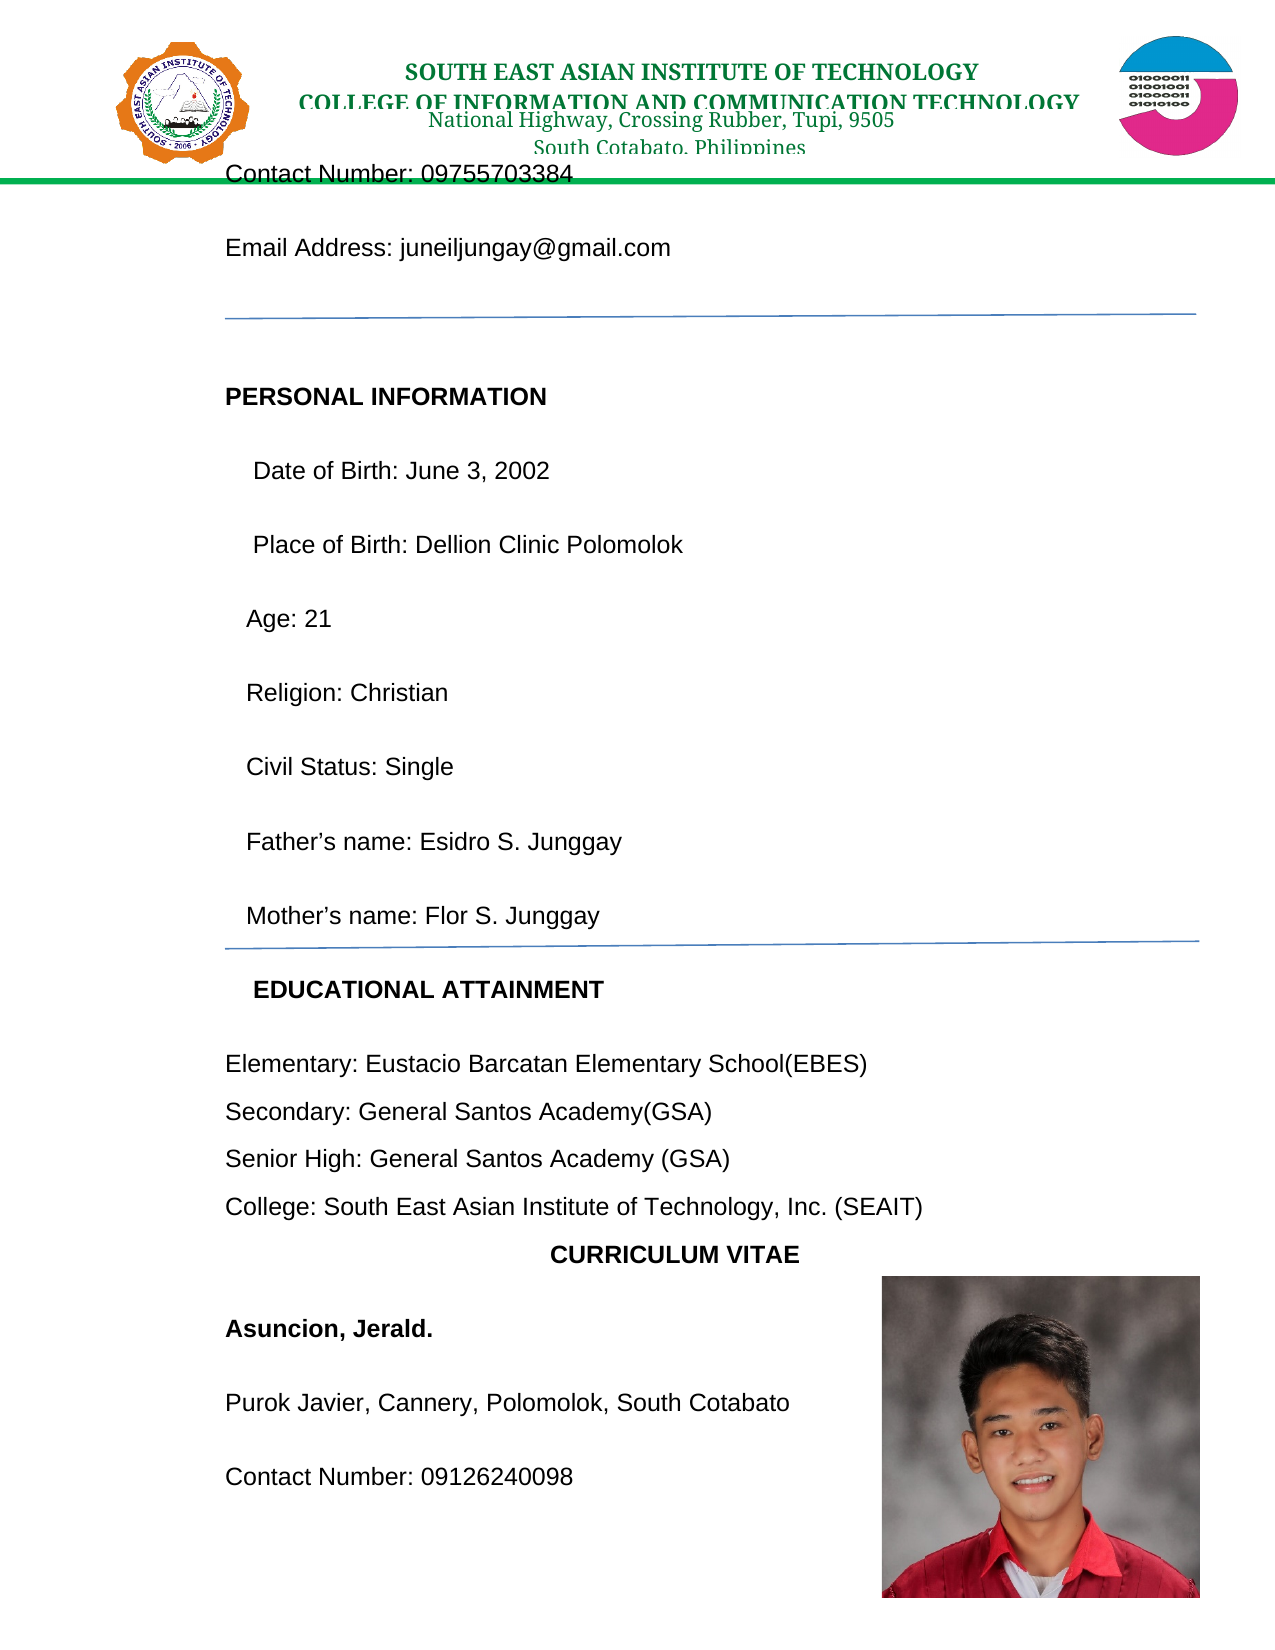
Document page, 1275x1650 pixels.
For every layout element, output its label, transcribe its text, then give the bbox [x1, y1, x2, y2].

text Age: 21 [225, 604, 1125, 633]
picture [115, 42, 250, 164]
text PERSONAL INFORMATION [225, 382, 1125, 410]
text EDUCATIONAL ATTAINMENT [225, 975, 1125, 1004]
text Religion: Christian [225, 678, 1125, 707]
text College: South East Asian Institute of Technology, Inc. (SEAIT) [225, 1192, 1125, 1221]
text Contact Number: 09126240098 [225, 1462, 881, 1491]
text Secondary: General Santos Academy(GSA) [225, 1097, 1125, 1126]
picture [1119, 36, 1241, 158]
text Date of Birth: June 3, 2002 [225, 456, 1125, 484]
text Elementary: Eustacio Barcatan Elementary School(EBES) [225, 1049, 1125, 1078]
text Father’s name: Esidro S. Junggay [225, 827, 1125, 855]
text Mother’s name: Flor S. Junggay [225, 901, 1125, 929]
text Contact Number: 09755703384 [225, 159, 1125, 188]
text Purok Javier, Cannery, Polomolok, South Cotabato [225, 1388, 881, 1417]
text Senior High: General Santos Academy (GSA) [225, 1144, 1125, 1173]
text Asuncion, Jerald. [225, 1314, 881, 1343]
text CURRICULUM VITAE [225, 1240, 1125, 1269]
picture [881, 1276, 1200, 1598]
text Email Address: juneiljungay@gmail.com [225, 233, 1125, 262]
text Place of Birth: Dellion Clinic Polomolok [225, 530, 1125, 559]
text Civil Status: Single [225, 752, 1125, 781]
